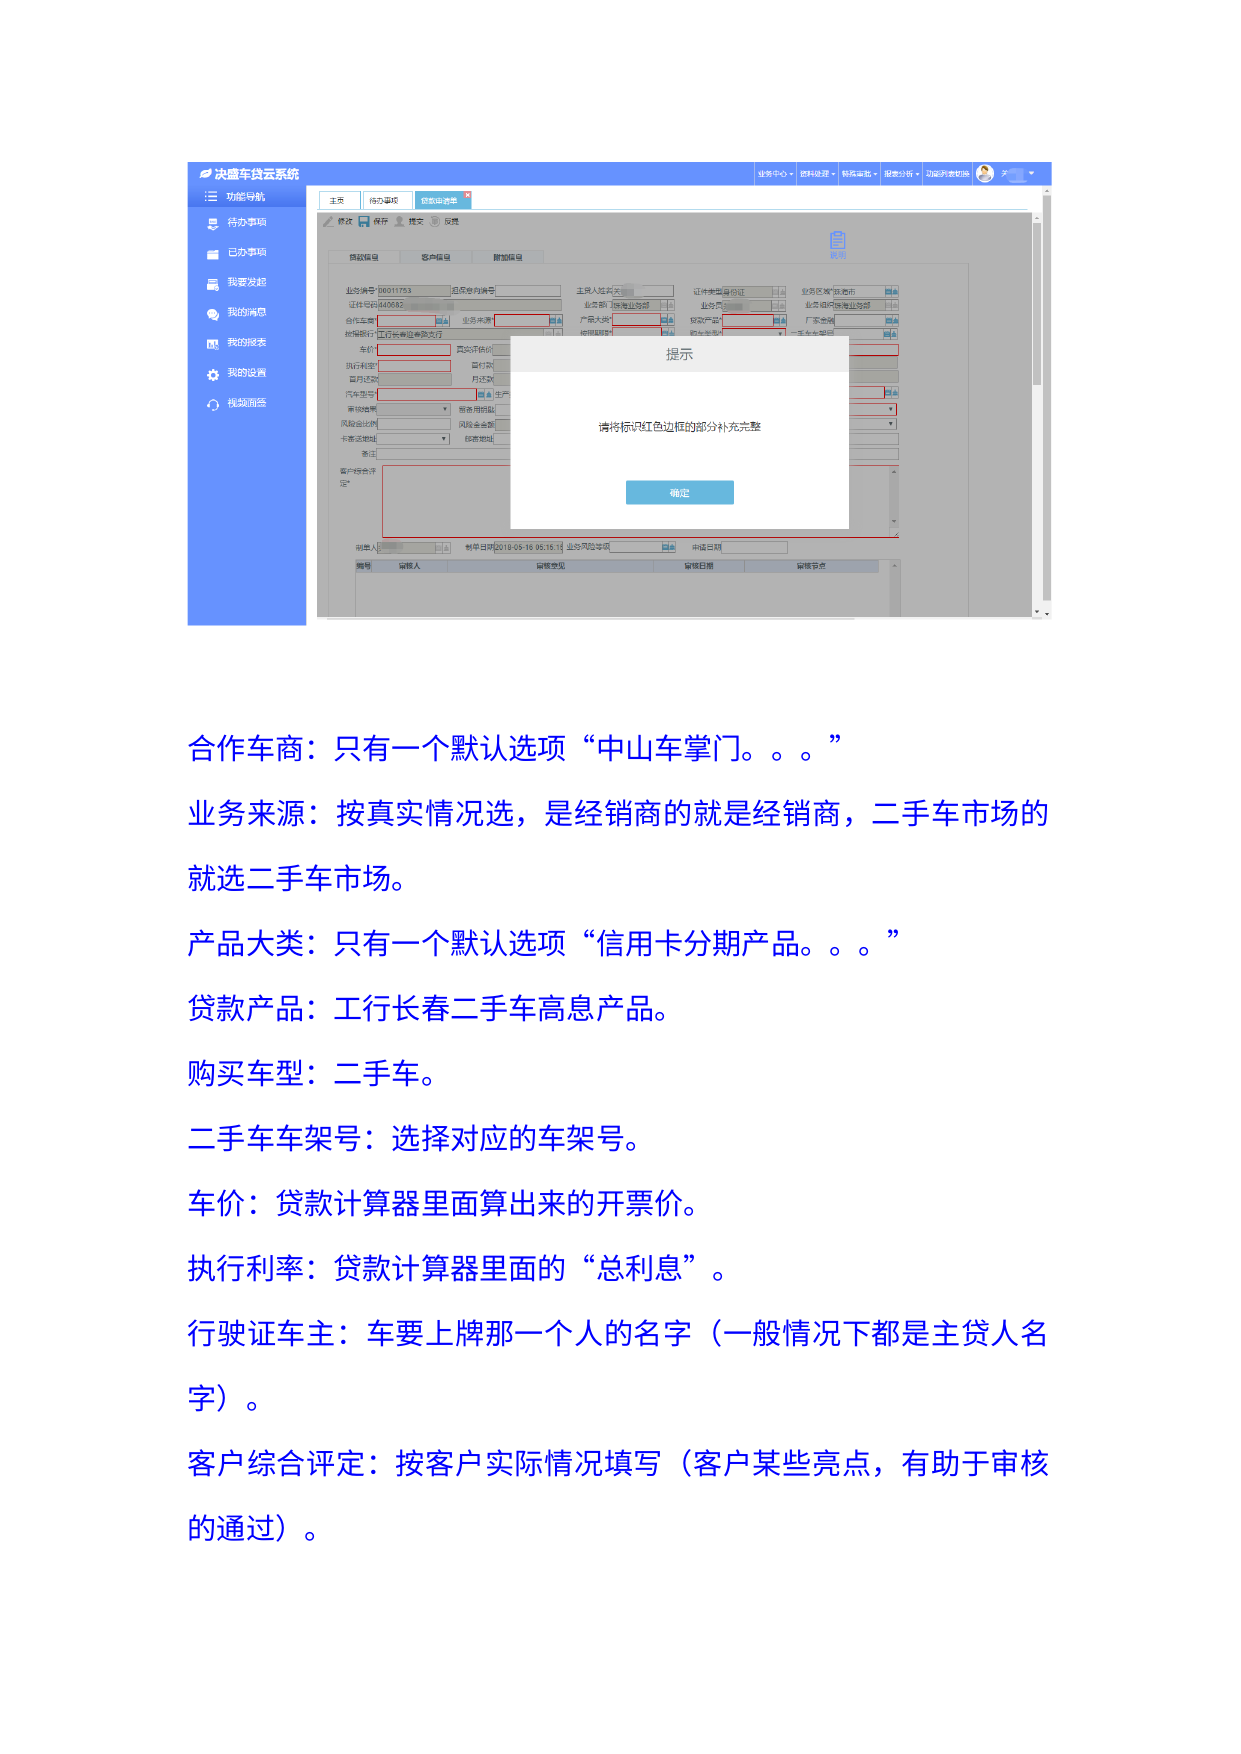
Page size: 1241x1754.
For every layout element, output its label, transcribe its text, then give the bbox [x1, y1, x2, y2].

list 贷款产品：工行长春二手车高息产品。 [187, 974, 1053, 1039]
list 业务来源：按真实情况选，是经销商的就是经销商，二手车市场的就选二手车市场。 [187, 779, 1053, 909]
list 行驶证车主：车要上牌那一个人的名字（一般情况下都是主贷人名字）。 [187, 1299, 1053, 1429]
list 执行利率：贷款计算器里面的“总利息”。 [187, 1234, 1053, 1299]
list 车价：贷款计算器里面算出来的开票价。 [187, 1169, 1053, 1234]
picture [187, 162, 1052, 626]
list 客户综合评定：按客户实际情况填写（客户某些亮点，有助于审核的通过）。 [187, 1429, 1053, 1559]
list 产品大类：只有一个默认选项“信用卡分期产品。。。” [187, 909, 1053, 974]
list 合作车商：只有一个默认选项“中山车掌门。。。” [187, 714, 1053, 779]
list 购买车型：二手车。 [187, 1039, 1053, 1104]
list 二手车车架号：选择对应的车架号。 [187, 1104, 1053, 1169]
